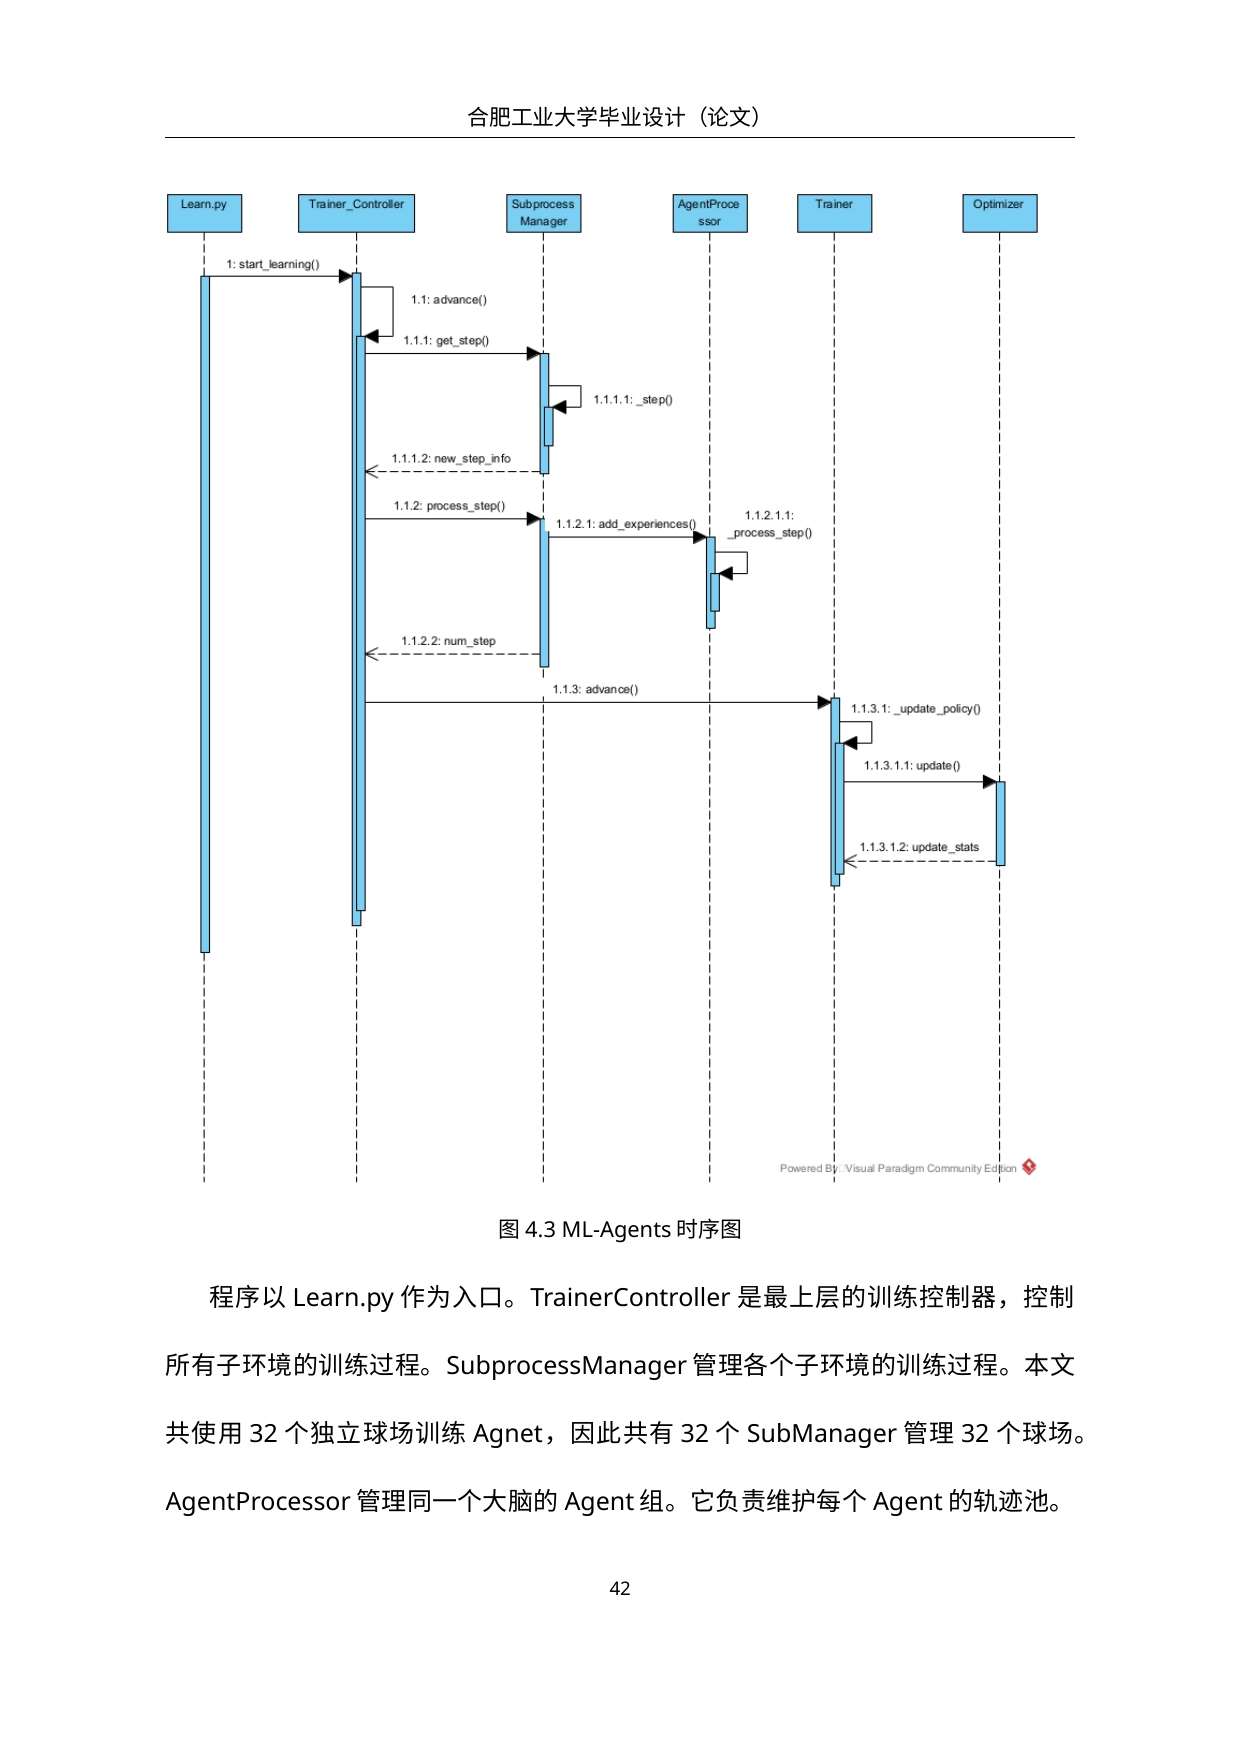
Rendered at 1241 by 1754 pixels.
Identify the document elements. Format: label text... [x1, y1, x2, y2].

picture [165, 192, 1042, 1186]
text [165, 1262, 1075, 1534]
